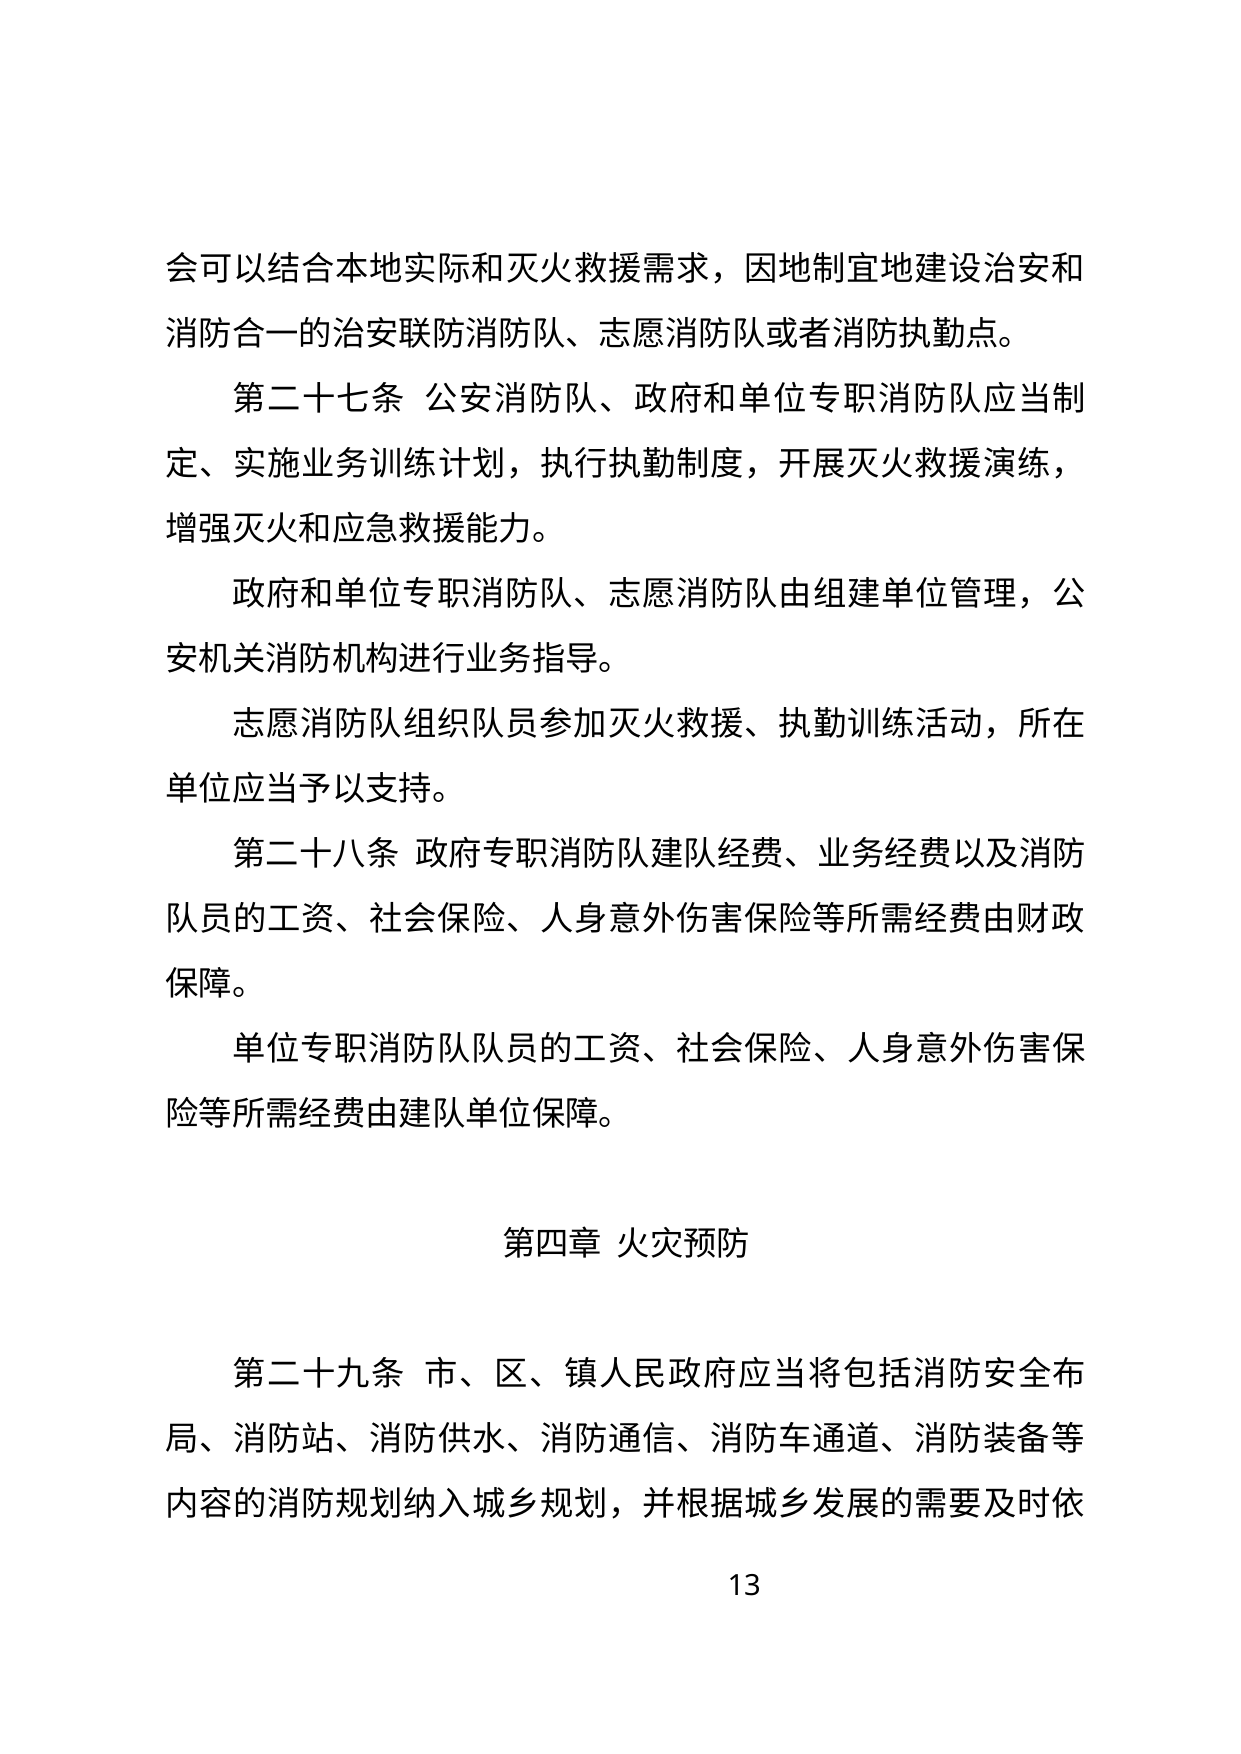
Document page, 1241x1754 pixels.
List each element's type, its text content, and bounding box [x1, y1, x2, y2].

text 志愿消防队组织队员参加灭火救援、执勤训练活动，所在单位应当予以支持。 [165, 688, 1087, 818]
text 第四章 火灾预防 [165, 1208, 1087, 1273]
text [165, 1338, 1087, 1533]
text 政府和单位专职消防队、志愿消防队由组建单位管理，公安机关消防机构进行业务指导。 [165, 558, 1087, 688]
text 单位专职消防队队员的工资、社会保险、人身意外伤害保险等所需经费由建队单位保障。 [165, 1013, 1087, 1143]
text 第二十七条 公安消防队、政府和单位专职消防队应当制定、实施业务训练计划，执行执勤制度，开展灭火救援演练，增强灭火和应急救援能力。 [165, 363, 1087, 558]
text 第二十八条 政府专职消防队建队经费、业务经费以及消防队员的工资、社会保险、人身意外伤害保险等所需经费由财政保障。 [165, 818, 1087, 1013]
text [165, 233, 1087, 363]
